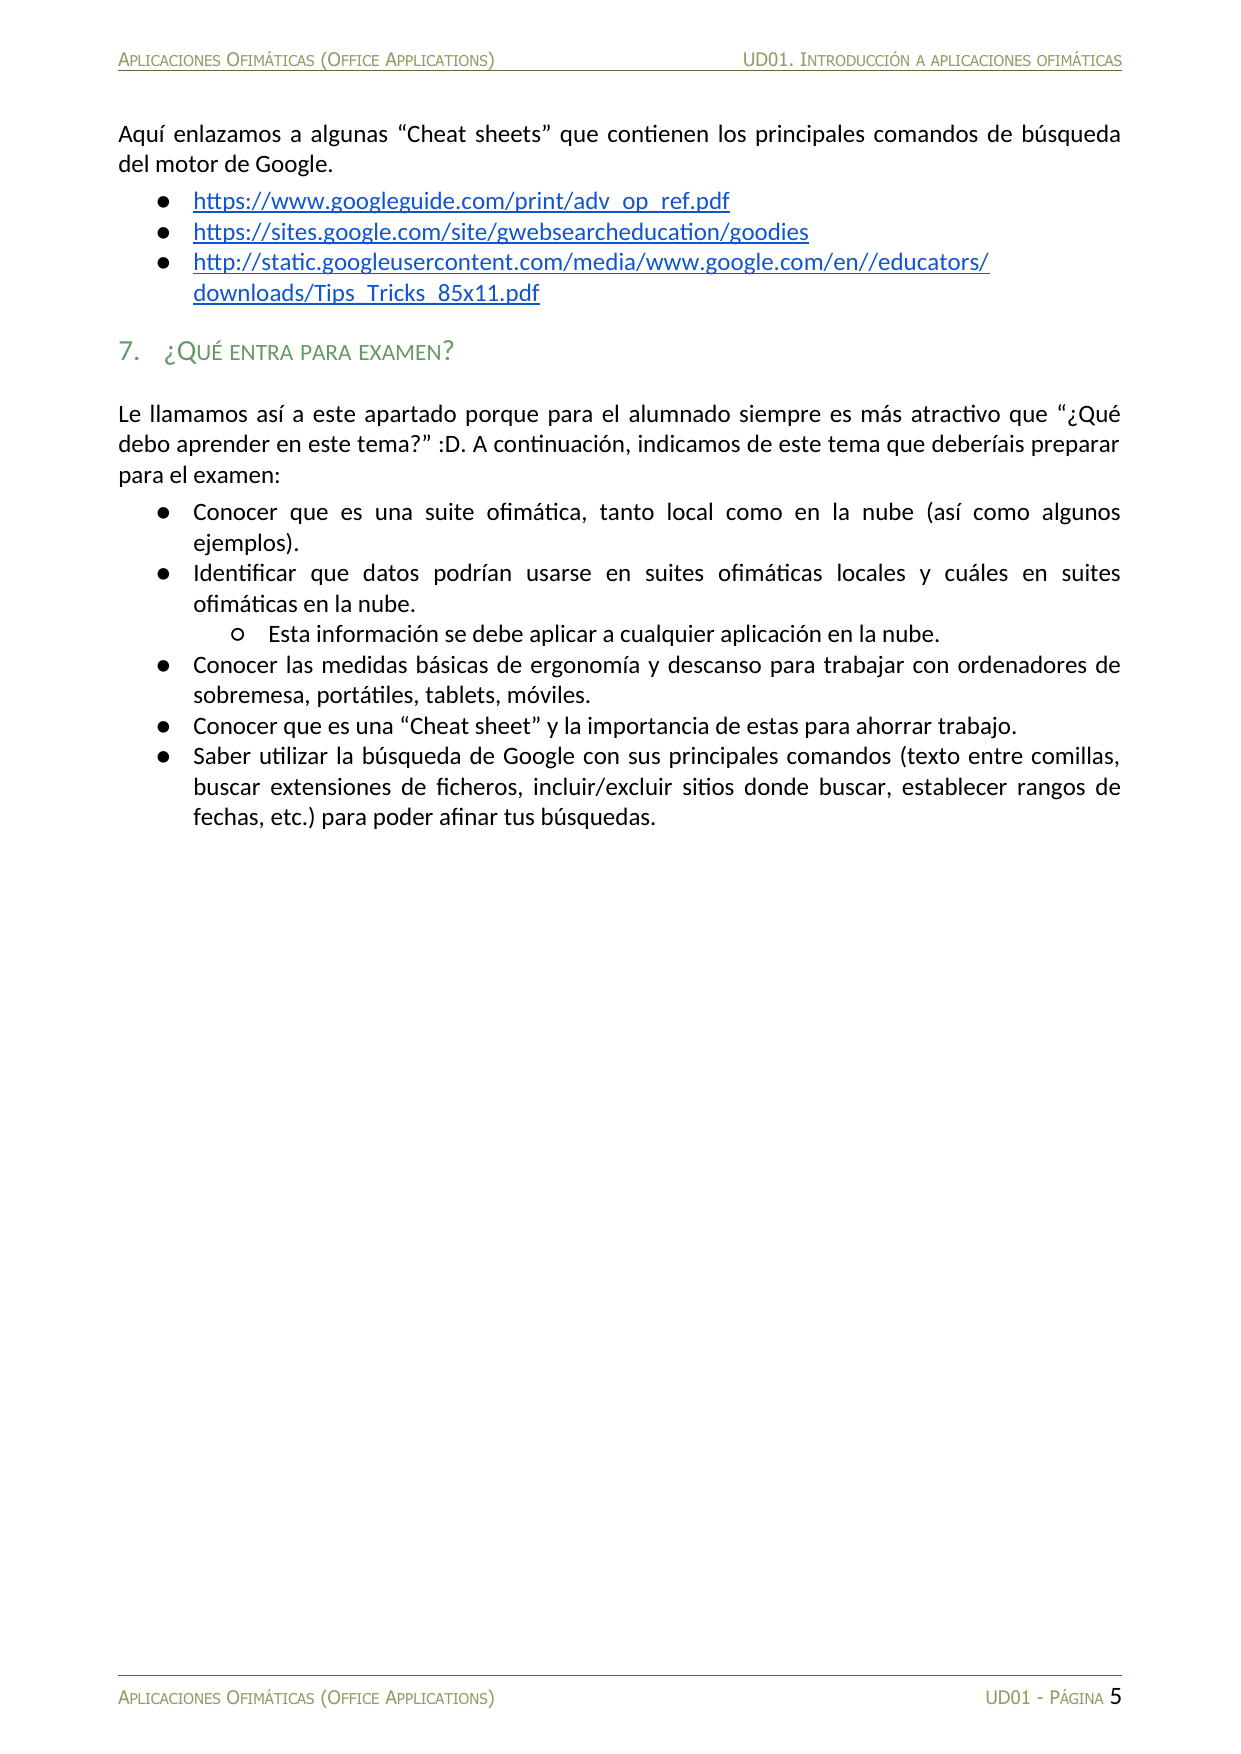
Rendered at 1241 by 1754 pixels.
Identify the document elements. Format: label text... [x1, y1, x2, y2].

list http://static.googleusercontent.com/media/www.google.com/en//educators/downloads/Tips_Tricks_85x11.pdf [156, 247, 1122, 308]
text Aquí enlazamos a algunas “Cheat sheets” que contienen los principales comandos de búsqueda del motor de Google. [118, 118, 1122, 179]
list Esta información se debe aplicar a cualquier aplicación en la nube. [231, 618, 1122, 649]
list https://sites.google.com/site/gwebsearcheducation/goodies [156, 216, 1122, 247]
list Conocer que es una “Cheat sheet” y la importancia de estas para ahorrar trabajo. [156, 710, 1122, 740]
list Conocer que es una suite ofimática, tanto local como en la nube (así como algunos ejemplos). [156, 496, 1122, 557]
subtitle ¿Qué entra para examen? [118, 332, 1122, 368]
text Le llamamos así a este apartado porque para el alumnado siempre es más atractivo que “¿Qué debo aprender en este tema?” :D. A continuación, indicamos de este tema que deberíais preparar para el examen: [118, 398, 1122, 490]
list Conocer las medidas básicas de ergonomía y descanso para trabajar con ordenadores de sobremesa, portátiles, tablets, móviles. [156, 649, 1122, 710]
list https://www.googleguide.com/print/adv_op_ref.pdf [156, 186, 1122, 216]
list Saber utilizar la búsqueda de Google con sus principales comandos (texto entre comillas, buscar extensiones de ficheros, incluir/excluir sitios donde buscar, establecer rangos de fechas, etc.) para poder afinar tus búsquedas. [156, 740, 1122, 832]
list Identificar que datos podrían usarse en suites ofimáticas locales y cuáles en suites ofimáticas en la nube. [156, 557, 1122, 618]
